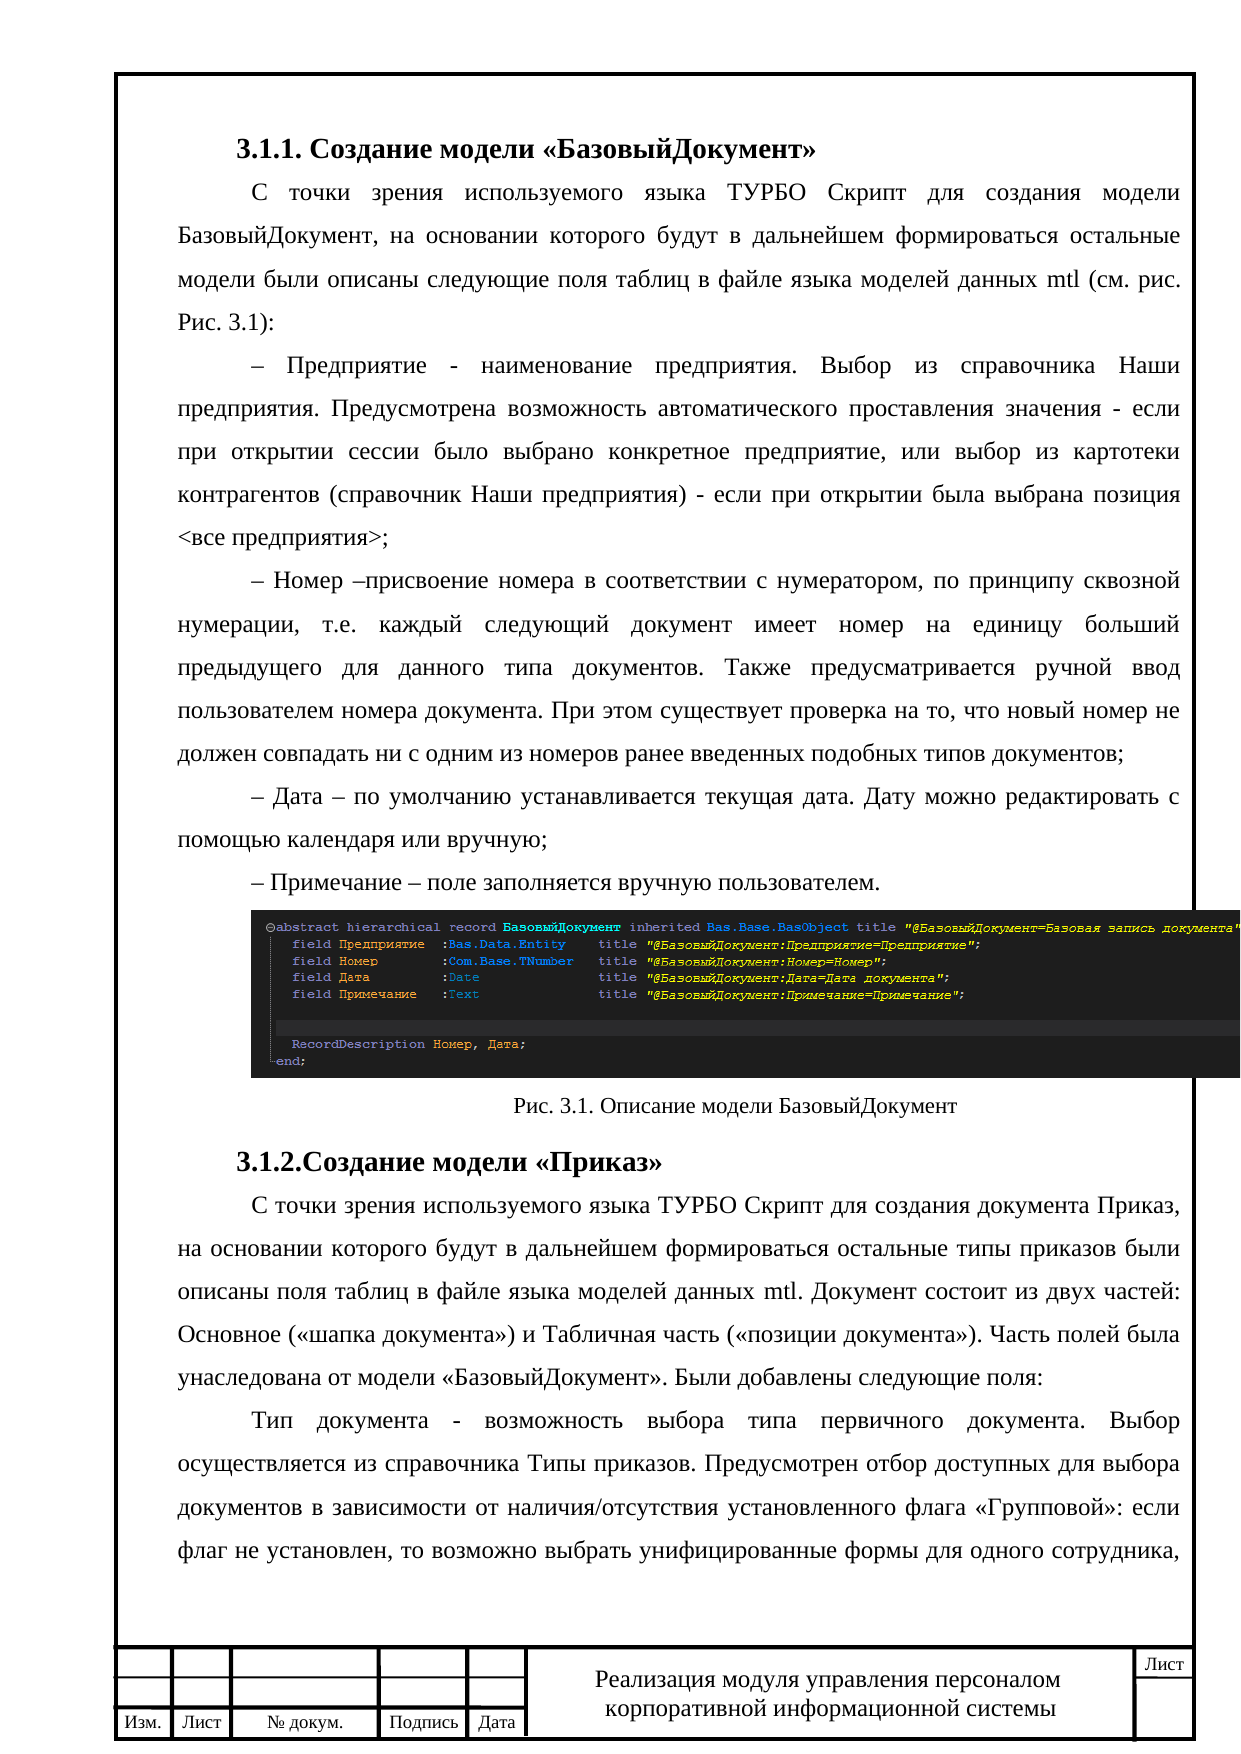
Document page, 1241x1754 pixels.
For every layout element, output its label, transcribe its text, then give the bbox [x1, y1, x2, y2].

text – Номер –присвоение номера в соответствии с нумератором, по принципу сквозной нумерации, т.е. каждый следующий документ имеет номер на единицу больший предыдущего для данного типа документов. Также предусматривается ручной ввод пользователем номера документа. При этом существует проверка на то, что новый номер не должен совпадать ни с одним из номеров ранее введенных подобных типов документов; [177, 566, 1181, 767]
picture [251, 910, 1241, 1078]
text Описание модели БазовыйДокумент [290, 1092, 1181, 1119]
text С точки зрения используемого языка ТУРБО Скрипт для создания документа Приказ, на основании которого будут в дальнейшем формироваться остальные типы приказов были описаны поля таблиц в файле языка моделей данных mtl. Документ состоит из двух частей: Основное («шапка документа») и Табличная часть («позиции документа»). Часть полей была унаследована от модели «БазовыйДокумент». Были добавлены следующие поля: [177, 1190, 1181, 1391]
text – Примечание – поле заполняется вручную пользователем. [177, 867, 1181, 896]
text – Предприятие - наименование предприятия. Выбор из справочника Наши предприятия. Предусмотрена возможность автоматического проставления значения - если при открытии сессии было выбрано конкретное предприятие, или выбор из картотеки контрагентов (справочник Наши предприятия) - если при открытии была выбрана позиция <все предприятия>; [177, 350, 1181, 551]
text Создание модели «Приказ» [162, 1144, 1181, 1177]
list Создание модели «БазовыйДокумент» [162, 131, 1181, 165]
text – Дата – по умолчанию устанавливается текущая дата. Дату можно редактировать с помощью календаря или вручную; [177, 781, 1181, 853]
text С точки зрения используемого языка ТУРБО Скрипт для создания модели БазовыйДокумент, на основании которого будут в дальнейшем формироваться остальные модели были описаны следующие поля таблиц в файле языка моделей данных mtl (см. рис. Рис. 3.2): [177, 177, 1181, 336]
